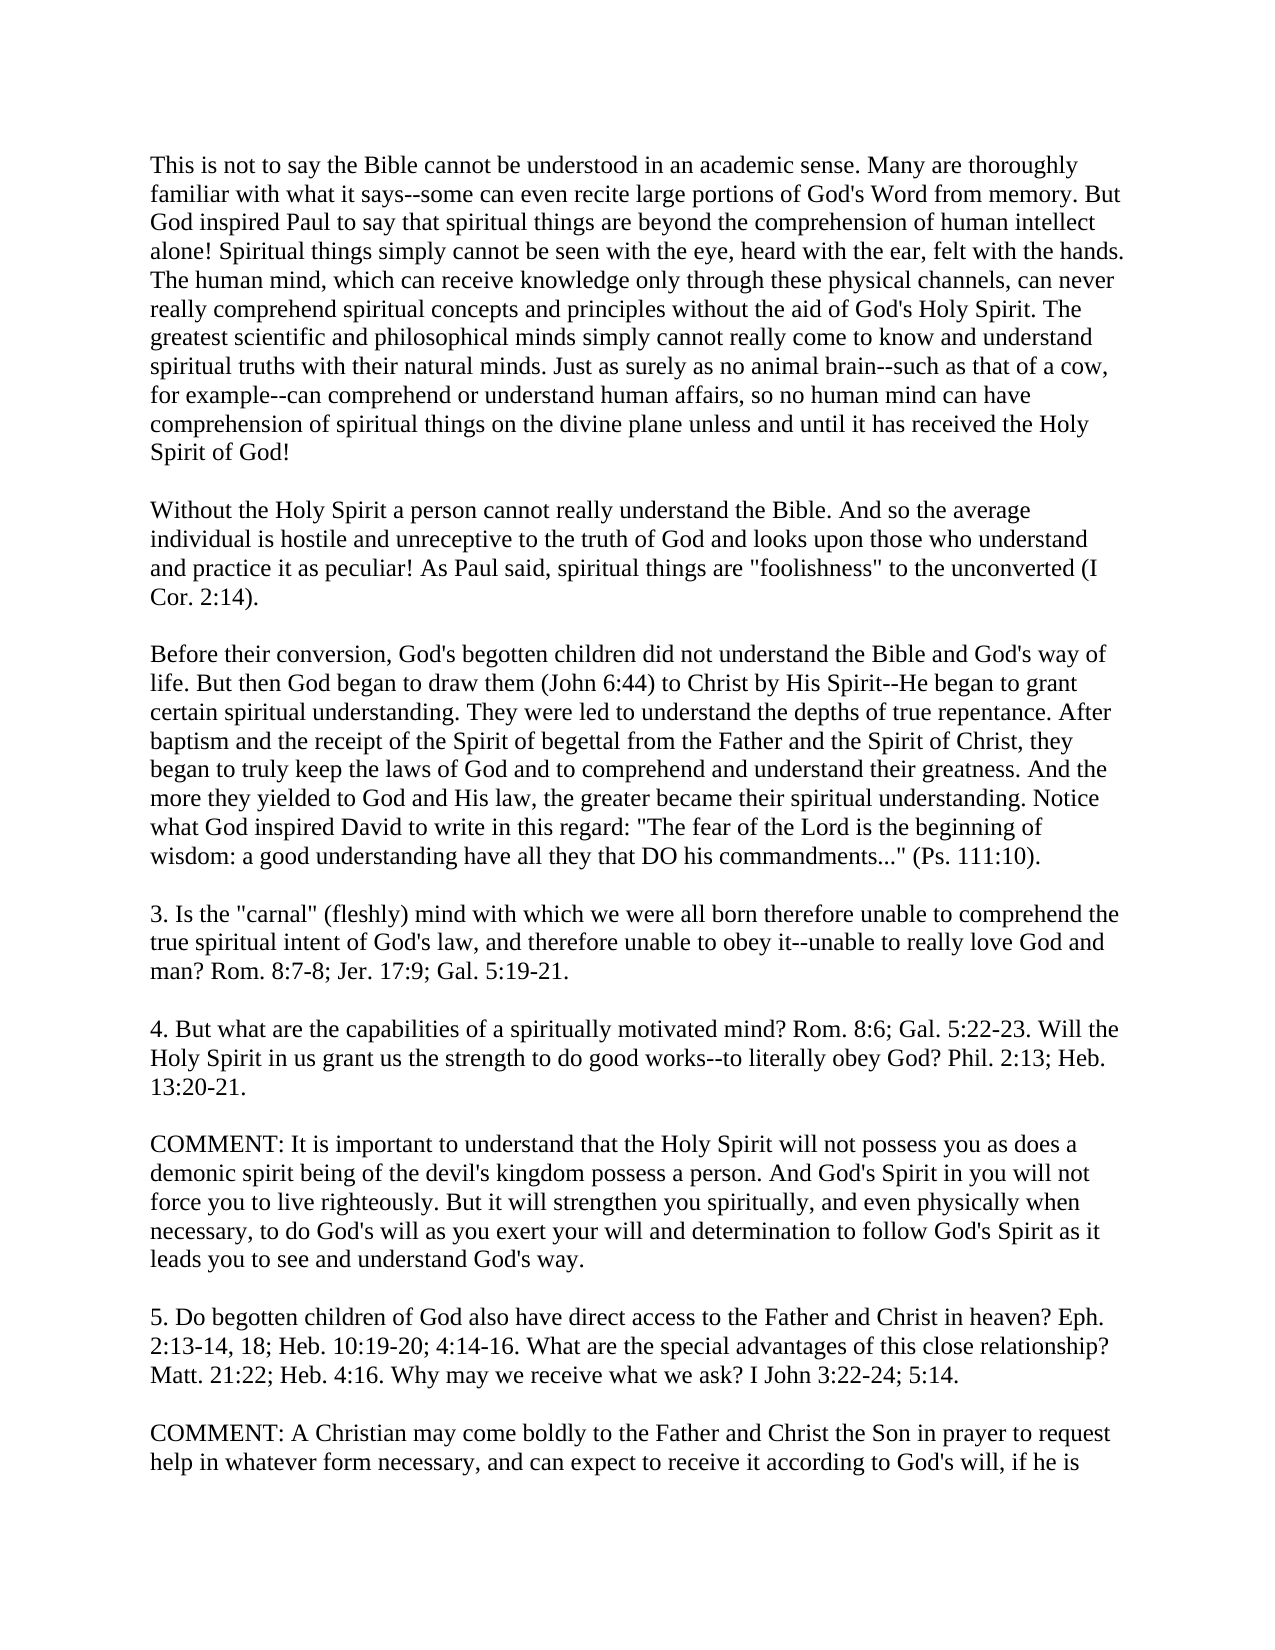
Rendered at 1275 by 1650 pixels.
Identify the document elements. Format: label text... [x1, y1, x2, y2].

text Before their conversion, God's begotten children did not understand the Bible and God's way of life. But then God began to draw them (John 6:44) to Christ by His Spirit--He began to grant certain spiritual understanding. They were led to understand the depths of true repentance. After baptism and the receipt of the Spirit of begettal from the Father and the Spirit of Christ, they began to truly keep the laws of God and to comprehend and understand their greatness. And the more they yielded to God and His law, the greater became their spiritual understanding. Notice what God inspired David to write in this regard: "The fear of the Lord is the beginning of wisdom: a good understanding have all they that DO his commandments..." (Ps. 111:10). [150, 639, 1125, 869]
text Without the Holy Spirit a person cannot really understand the Bible. And so the average individual is hostile and unreceptive to the truth of God and looks upon those who understand and practice it as peculiar! As Paul said, spiritual things are "foolishness" to the unconverted (I Cor. 2:14). [150, 495, 1125, 610]
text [150, 1418, 1125, 1475]
text 3. Is the "carnal" (fleshly) mind with which we were all born therefore unable to comprehend the true spiritual intent of God's law, and therefore unable to obey it--unable to really love God and man? Rom. 8:7-8; Jer. 17:9; Gal. 5:19-21. [150, 899, 1125, 985]
text 4. But what are the capabilities of a spiritually motivated mind? Rom. 8:6; Gal. 5:22-23. Will the Holy Spirit in us grant us the strength to do good works--to literally obey God? Phil. 2:13; Heb. 13:20-21. [150, 1014, 1125, 1100]
text 5. Do begotten children of God also have direct access to the Father and Christ in heaven? Eph. 2:13-14, 18; Heb. 10:19-20; 4:14-16. What are the special advantages of this close relationship? Matt. 21:22; Heb. 4:16. Why may we receive what we ask? I John 3:22-24; 5:14. [150, 1302, 1125, 1389]
text COMMENT: It is important to understand that the Holy Spirit will not possess you as does a demonic spirit being of the devil's kingdom possess a person. And God's Spirit in you will not force you to live righteously. But it will strengthen you spiritually, and even physically when necessary, to do God's will as you exert your will and determination to follow God's Spirit as it leads you to see and understand God's way. [150, 1129, 1125, 1273]
text This is not to say the Bible cannot be understood in an academic sense. Many are thoroughly familiar with what it says--some can even recite large portions of God's Word from memory. But God inspired Paul to say that spiritual things are beyond the comprehension of human intellect alone! Spiritual things simply cannot be seen with the eye, heard with the ear, felt with the hands. The human mind, which can receive knowledge only through these physical channels, can never really comprehend spiritual concepts and principles without the aid of God's Holy Spirit. The greatest scientific and philosophical minds simply cannot really come to know and understand spiritual truths with their natural minds. Just as surely as no animal brain--such as that of a cow, for example--can comprehend or understand human affairs, so no human mind can have comprehension of spiritual things on the divine plane unless and until it has received the Holy Spirit of God! [150, 150, 1125, 466]
